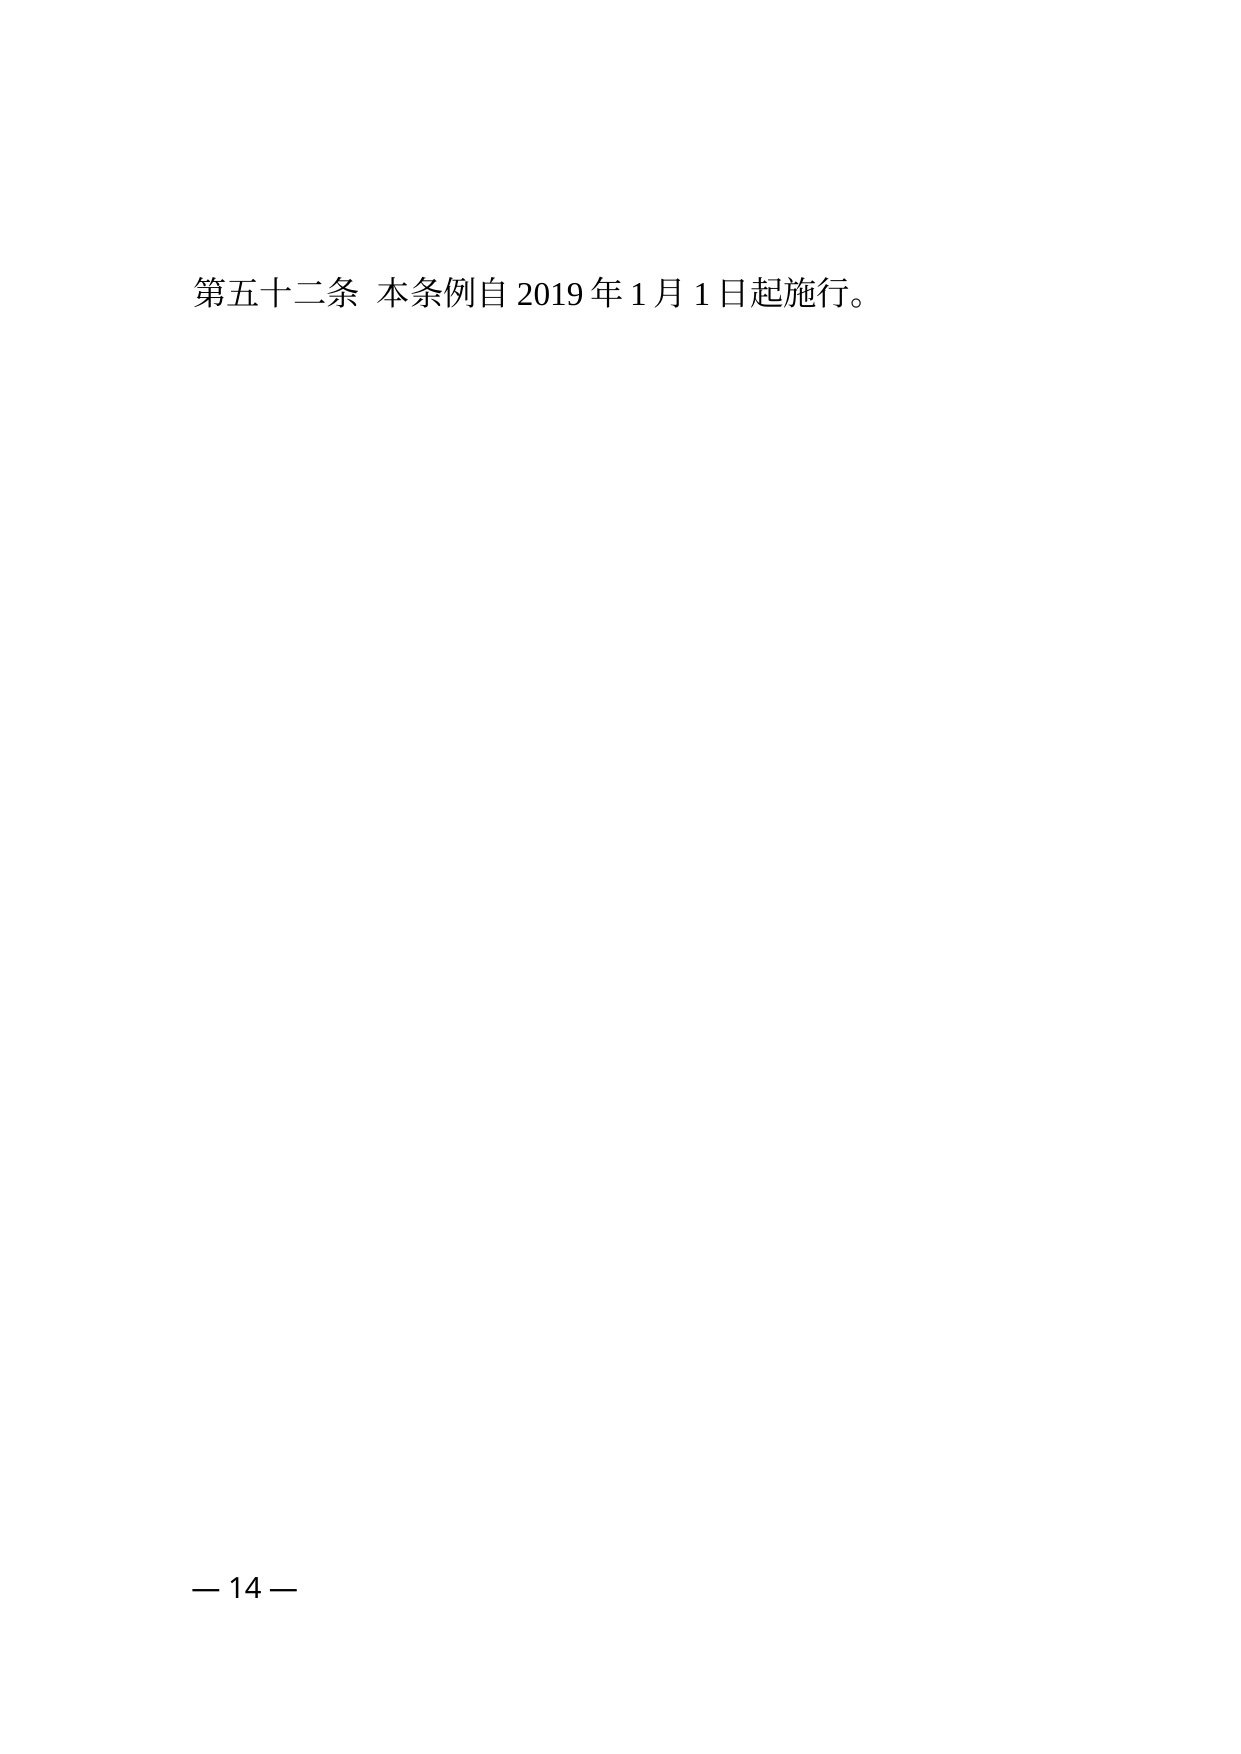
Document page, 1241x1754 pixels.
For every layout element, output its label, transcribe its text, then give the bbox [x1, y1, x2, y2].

text 第五十二条 本条例自2019年1月1日起施行。 [159, 259, 1081, 317]
